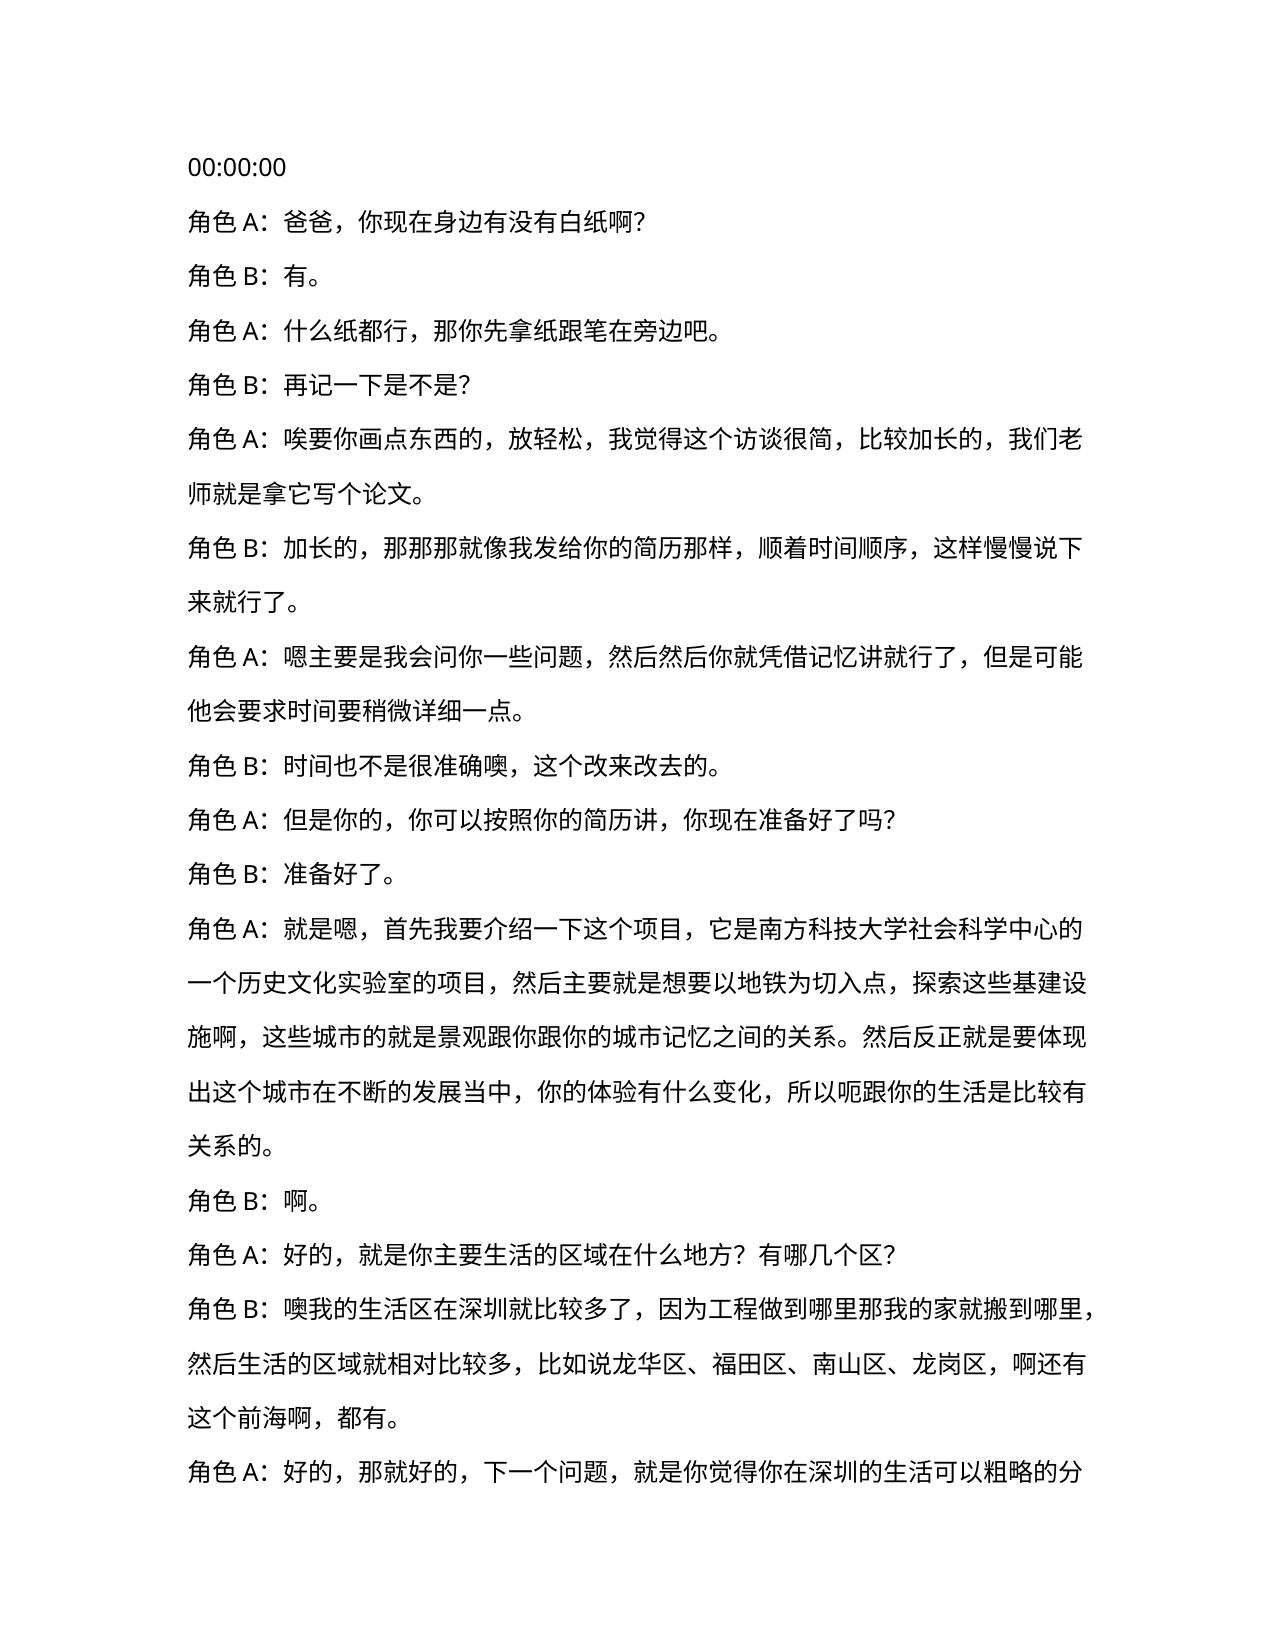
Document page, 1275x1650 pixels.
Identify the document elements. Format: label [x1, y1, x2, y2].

text [187, 150, 1087, 1489]
